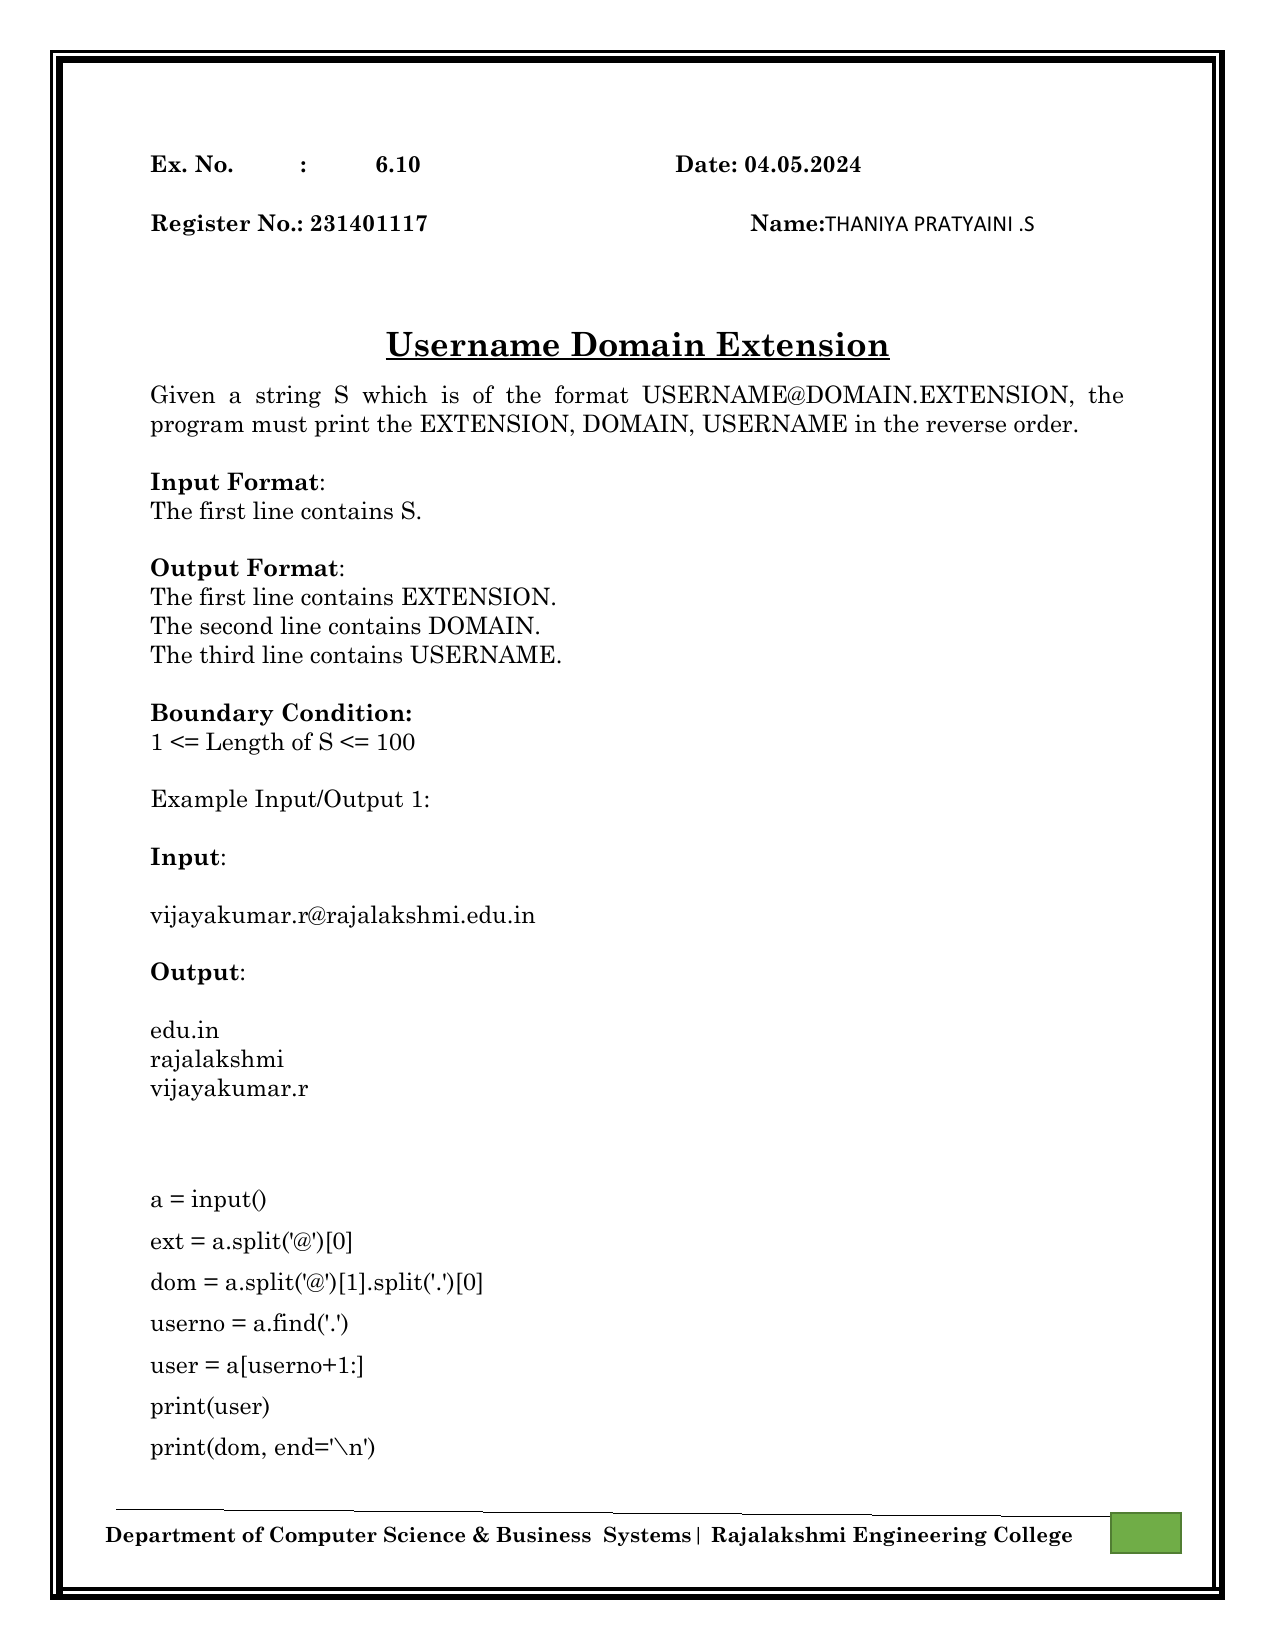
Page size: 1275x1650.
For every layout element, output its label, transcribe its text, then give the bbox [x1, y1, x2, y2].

text Example Input/Output 1: [150, 784, 1125, 813]
text userno = a.find('.') [150, 1308, 1125, 1337]
text Output Format: [150, 553, 1125, 582]
text vijayakumar.r [150, 1072, 1125, 1101]
text The third line contains USERNAME. [150, 640, 1125, 668]
text a = input() [150, 1184, 1125, 1213]
text The second line contains DOMAIN. [150, 611, 1125, 640]
text print(user) [150, 1391, 1125, 1420]
text vijayakumar.r@rajalakshmi.edu.in [150, 899, 1125, 928]
text Input Format: [150, 467, 1125, 495]
text Boundary Condition: [150, 697, 1125, 726]
text dom = a.split('@')[1].split('.')[0] [150, 1267, 1125, 1296]
text Username Domain Extension [150, 323, 1125, 363]
text user = a[userno+1:] [150, 1349, 1125, 1378]
text print(dom, end='\n') [150, 1432, 1125, 1461]
text 1 <= Length of S <= 100 [150, 726, 1125, 755]
text Register No.: 231401117 Name:THANIYA PRATYAINI .S [150, 209, 1125, 237]
text The first line contains EXTENSION. [150, 582, 1125, 611]
text edu.in [150, 1015, 1125, 1044]
text Ex. No. : 6.10 Date: 04.05.2024 [150, 150, 1125, 178]
text Given a string S which is of the format USERNAME@DOMAIN.EXTENSION, the program must print the EXTENSION, DOMAIN, USERNAME in the reverse order. [150, 380, 1125, 438]
text rajalakshmi [150, 1044, 1125, 1072]
text The first line contains S. [150, 495, 1125, 524]
text Output: [150, 957, 1125, 986]
text ext = a.split('@')[0] [150, 1225, 1125, 1254]
text Input: [150, 842, 1125, 871]
